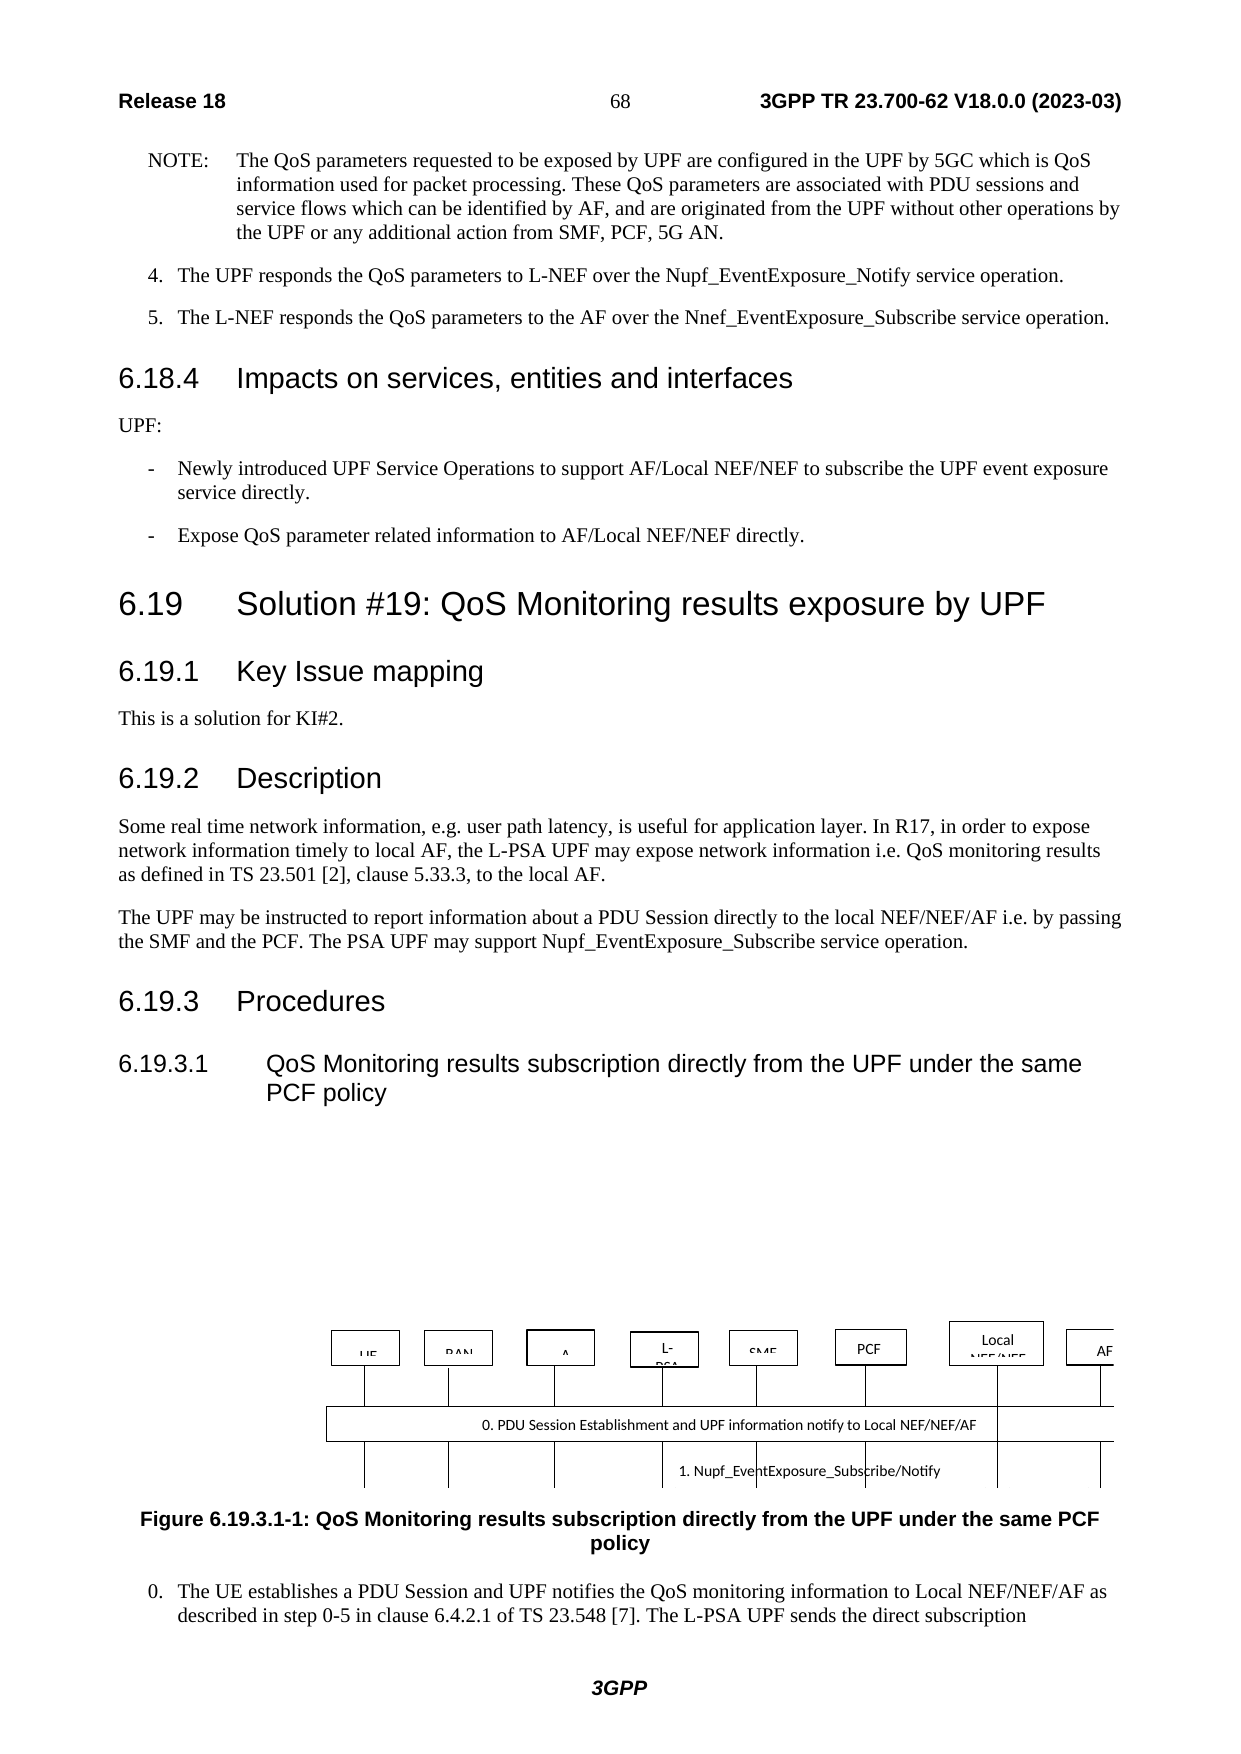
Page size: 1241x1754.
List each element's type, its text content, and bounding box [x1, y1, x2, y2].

text NOTE: The QoS parameters requested to be exposed by UPF are configured in the UPF by 5GC which is QoS information used for packet processing. These QoS parameters are associated with PDU sessions and service flows which can be identified by AF, and are originated from the UPF without other operations by the UPF or any additional action from SMF, PCF, 5G AN. [148, 147, 1122, 244]
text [148, 1579, 1122, 1627]
text Figure 6.19.3.1-1: QoS Monitoring results subscription directly from the UPF under the same PCF policy [118, 1506, 1122, 1554]
subtitle 6.19 Solution #19: QoS Monitoring results exposure by UPF [118, 584, 1122, 623]
text Some real time network information, e.g. user path latency, is useful for application layer. In R17, in order to expose network information timely to local AF, the L-PSA UPF may expose network information i.e. QoS monitoring results as defined in TS 23.501 [2], clause 5.33.3, to the local AF. [118, 814, 1122, 886]
subtitle 6.19.3 Procedures [118, 984, 1122, 1018]
subtitle 6.18.4 Impacts on services, entities and interfaces [118, 361, 1122, 394]
text - Expose QoS parameter related information to AF/Local NEF/NEF directly. [148, 523, 1122, 547]
text The UPF may be instructed to report information about a PDU Session directly to the local NEF/NEF/AF i.e. by passing the SMF and the PCF. The PSA UPF may support Nupf_EventExposure_Subscribe service operation. [118, 905, 1122, 953]
subtitle 6.19.1 Key Issue mapping [118, 654, 1122, 687]
text 5. The L-NEF responds the QoS parameters to the AF over the Nnef_EventExposure_Subscribe service operation. [148, 305, 1122, 329]
text - Newly introduced UPF Service Operations to support AF/Local NEF/NEF to subscribe the UPF event exposure service directly. [148, 456, 1122, 504]
subtitle 6.19.3.1 QoS Monitoring results subscription directly from the UPF under the same PCF policy [118, 1049, 1122, 1106]
text 4. The UPF responds the QoS parameters to L-NEF over the Nupf_EventExposure_Notify service operation. [148, 262, 1122, 287]
subtitle 6.19.2 Description [118, 761, 1122, 795]
text UPF: [118, 413, 1122, 437]
text This is a solution for KI#2. [118, 706, 1122, 730]
